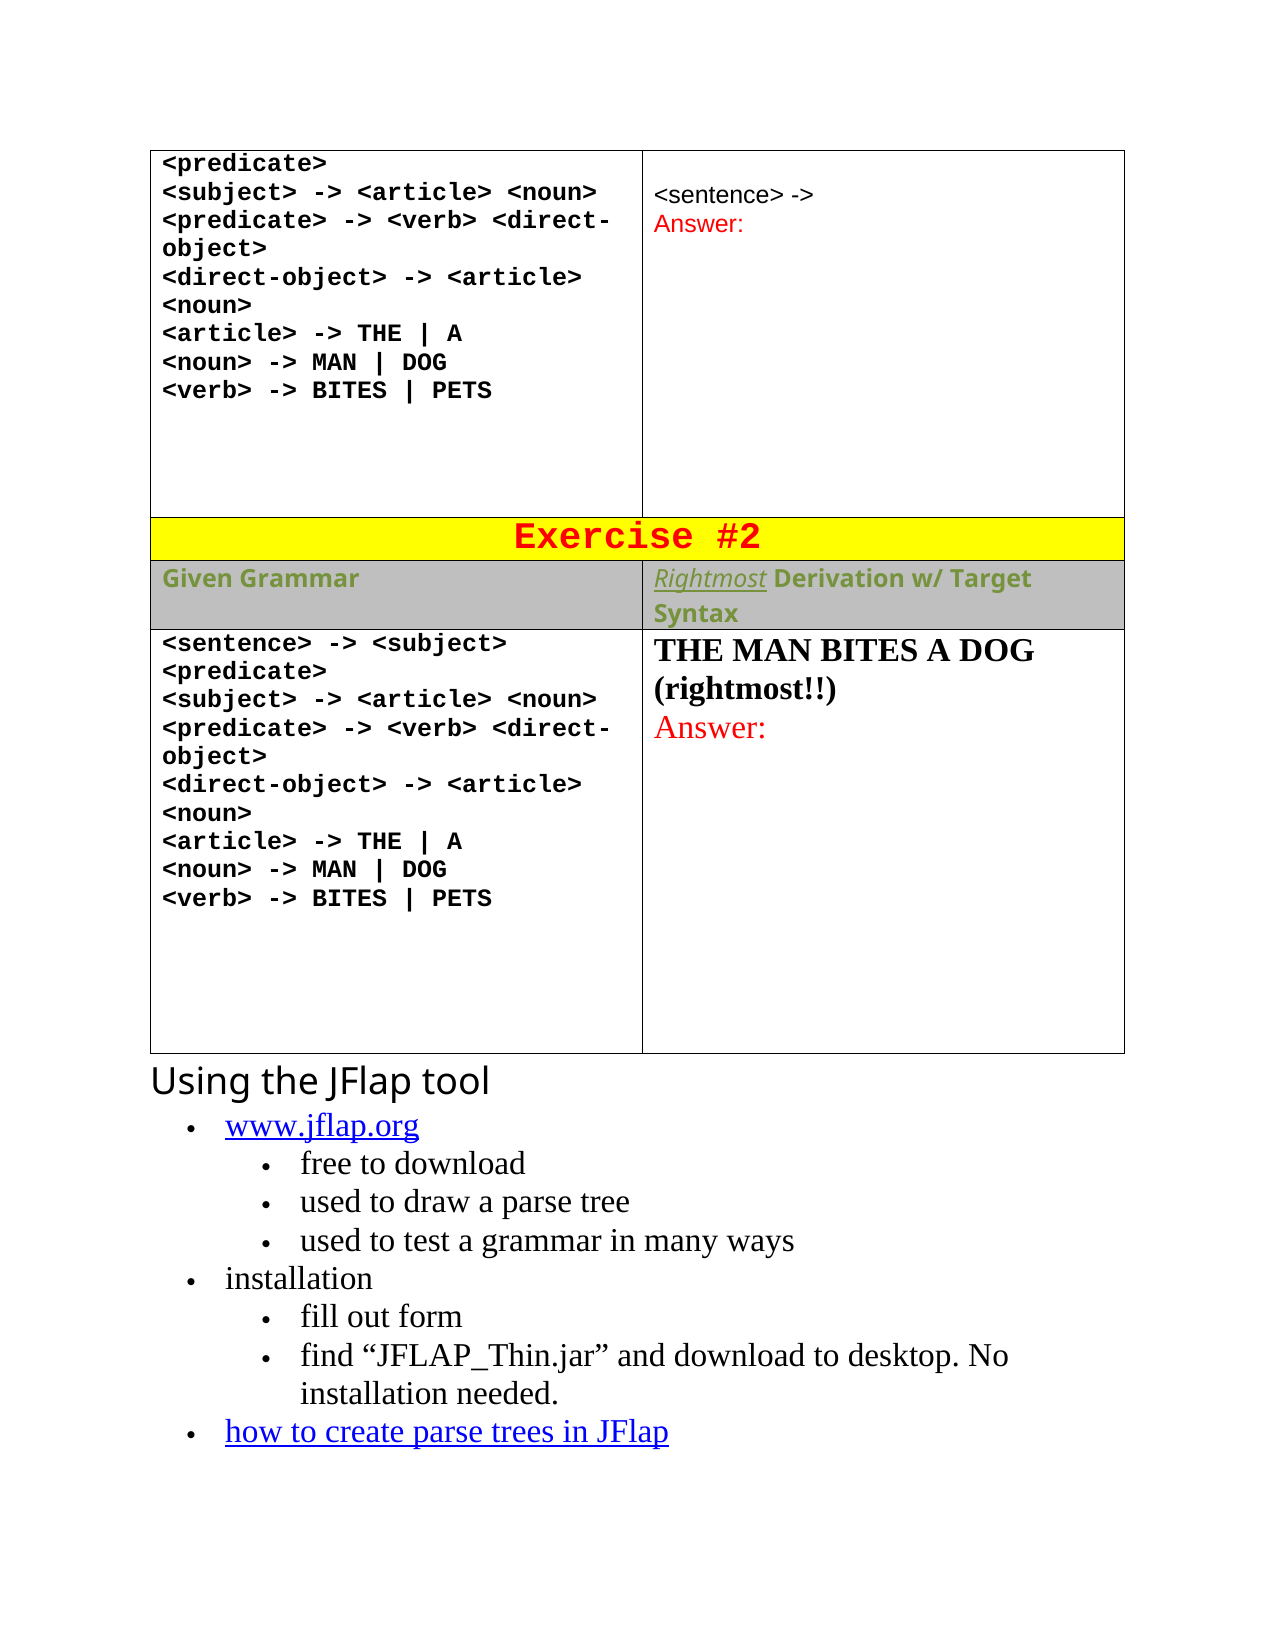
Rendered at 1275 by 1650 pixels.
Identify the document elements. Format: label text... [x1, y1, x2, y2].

list used to test a grammar in many ways [262, 1220, 1125, 1258]
list installation [187, 1258, 1125, 1297]
list used to draw a parse tree [262, 1182, 1125, 1220]
list how to create parse trees in JFlap [187, 1412, 1125, 1450]
table_cell Exercise #2 [151, 518, 1124, 560]
list find “JFLAP_Thin.jar” and download to desktop. No installation needed. [262, 1335, 1125, 1412]
table_cell Rightmost Derivation w/ Target Syntax [643, 561, 1124, 629]
list www.jflap.org [187, 1105, 1125, 1143]
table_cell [151, 151, 642, 517]
list free to download [262, 1143, 1125, 1182]
text Using the JFlap tool [150, 1054, 1125, 1105]
table_cell Given Grammar [151, 561, 642, 629]
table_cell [643, 151, 1124, 517]
table_cell THE MAN BITES A DOG (rightmost!!) Answer: [643, 630, 1124, 1053]
list fill out form [262, 1297, 1125, 1335]
